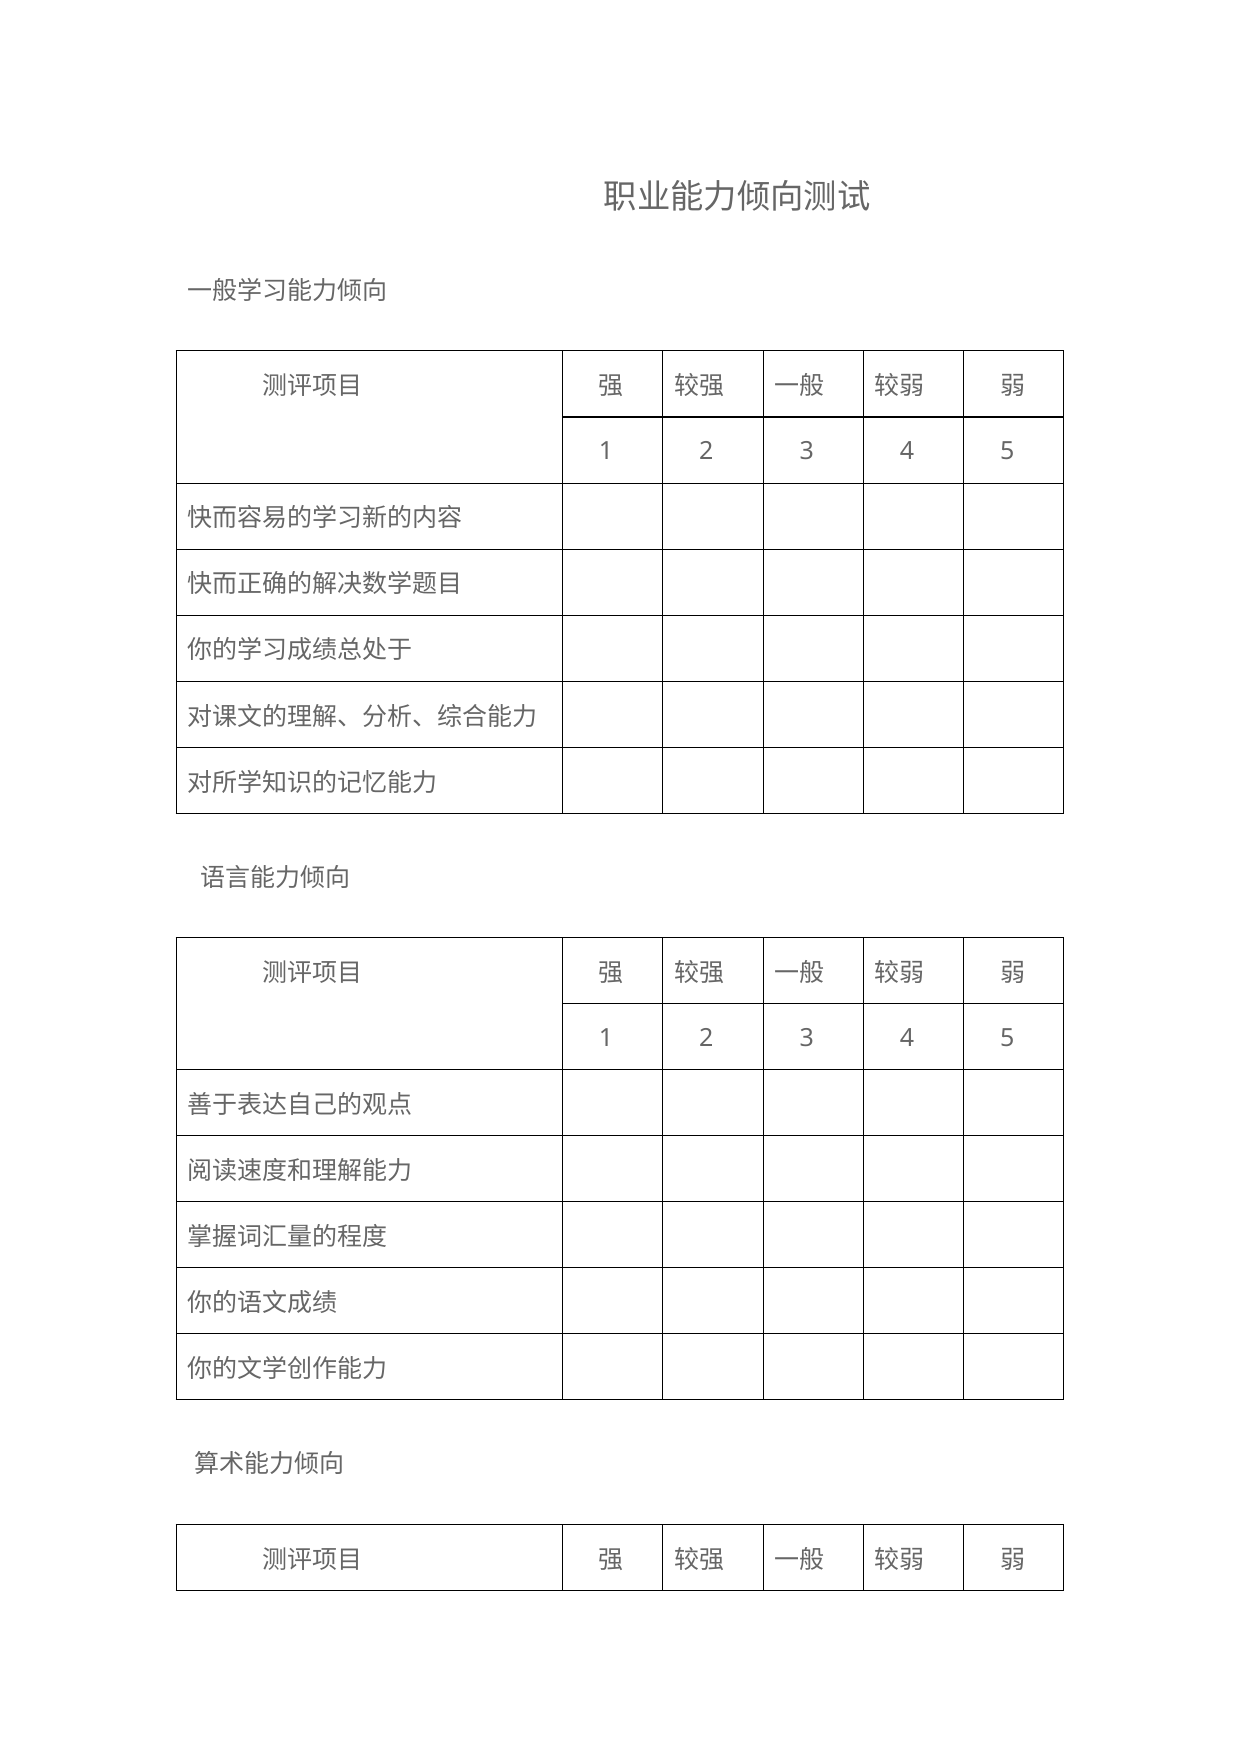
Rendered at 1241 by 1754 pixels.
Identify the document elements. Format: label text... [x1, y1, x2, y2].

table_header 较强 [663, 938, 763, 1003]
table_cell 3 [764, 418, 863, 482]
table_header 一般 [764, 938, 863, 1003]
table_cell [764, 1136, 863, 1201]
text 职业能力倾向测试 [187, 162, 1053, 227]
table_cell [864, 1070, 963, 1135]
table_cell 对所学知识的记忆能力 [177, 748, 562, 813]
table_cell [563, 1070, 662, 1135]
table_cell [563, 550, 662, 614]
table_header 较弱 [864, 351, 963, 416]
table_cell [563, 748, 662, 813]
table_cell 你的语文成绩 [177, 1268, 562, 1333]
table_cell [563, 1334, 662, 1399]
table_cell 阅读速度和理解能力 [177, 1136, 562, 1201]
table_cell [864, 682, 963, 747]
table_cell [663, 1202, 763, 1267]
table_header 弱 [964, 1525, 1063, 1590]
text 一般学习能力倾向 [187, 256, 1053, 321]
table_cell [864, 748, 963, 813]
table_header 测评项目 [177, 938, 562, 1069]
table_cell 2 [663, 418, 763, 482]
table_header 强 [563, 938, 662, 1003]
table_cell [864, 1334, 963, 1399]
table_cell 2 [663, 1004, 763, 1069]
table_cell [964, 682, 1063, 747]
table_cell [663, 1070, 763, 1135]
table_cell [764, 1202, 863, 1267]
table_header 弱 [964, 351, 1063, 416]
table_cell [563, 1268, 662, 1333]
table_cell [764, 1268, 863, 1333]
table_cell 1 [563, 1004, 662, 1069]
table_cell [764, 1070, 863, 1135]
table_cell 善于表达自己的观点 [177, 1070, 562, 1135]
table_cell [964, 484, 1063, 548]
table_cell 快而容易的学习新的内容 [177, 484, 562, 548]
table_cell 4 [864, 418, 963, 482]
table_cell 快而正确的解决数学题目 [177, 550, 562, 614]
table_cell [864, 1202, 963, 1267]
table_cell [764, 616, 863, 681]
table_cell [964, 550, 1063, 614]
table_cell 你的文学创作能力 [177, 1334, 562, 1399]
table_cell [864, 1268, 963, 1333]
table_cell [964, 616, 1063, 681]
table_cell [663, 1136, 763, 1201]
table_cell [864, 550, 963, 614]
table_cell [764, 484, 863, 548]
table_cell [864, 1136, 963, 1201]
table_cell [663, 550, 763, 614]
table_cell [663, 1334, 763, 1399]
table_cell [663, 616, 763, 681]
table_cell [864, 616, 963, 681]
table_cell [563, 1202, 662, 1267]
table_header 强 [563, 1525, 662, 1590]
table_cell [964, 1202, 1063, 1267]
table_cell [864, 484, 963, 548]
text 语言能力倾向 [187, 843, 1053, 908]
table_cell 你的学习成绩总处于 [177, 616, 562, 681]
table_header 较弱 [864, 938, 963, 1003]
table_header 弱 [964, 938, 1063, 1003]
table_cell [663, 748, 763, 813]
table_cell [563, 682, 662, 747]
table_cell [964, 1070, 1063, 1135]
table_cell [563, 616, 662, 681]
table_header 较弱 [864, 1525, 963, 1590]
table_header 测评项目 [177, 351, 562, 482]
table_cell [764, 550, 863, 614]
table_cell 5 [964, 1004, 1063, 1069]
table_cell [964, 1136, 1063, 1201]
table_cell 对课文的理解、分析、综合能力 [177, 682, 562, 747]
table_header 测评项目 [177, 1525, 562, 1590]
table_cell [563, 484, 662, 548]
table_cell [964, 1334, 1063, 1399]
table_cell 1 [563, 418, 662, 482]
table_header 较强 [663, 351, 763, 416]
table_cell 3 [764, 1004, 863, 1069]
table_cell [964, 748, 1063, 813]
table_header 强 [563, 351, 662, 416]
table_cell [764, 1334, 863, 1399]
table_cell [964, 1268, 1063, 1333]
table_cell [764, 748, 863, 813]
table_header 一般 [764, 1525, 863, 1590]
table_header 一般 [764, 351, 863, 416]
table_cell [563, 1136, 662, 1201]
table_cell [764, 682, 863, 747]
table_cell 5 [964, 418, 1063, 482]
table_cell 4 [864, 1004, 963, 1069]
table_cell [663, 1268, 763, 1333]
text 算术能力倾向 [187, 1429, 1053, 1494]
table_cell 掌握词汇量的程度 [177, 1202, 562, 1267]
table_cell [663, 484, 763, 548]
table_header 较强 [663, 1525, 763, 1590]
table_cell [663, 682, 763, 747]
